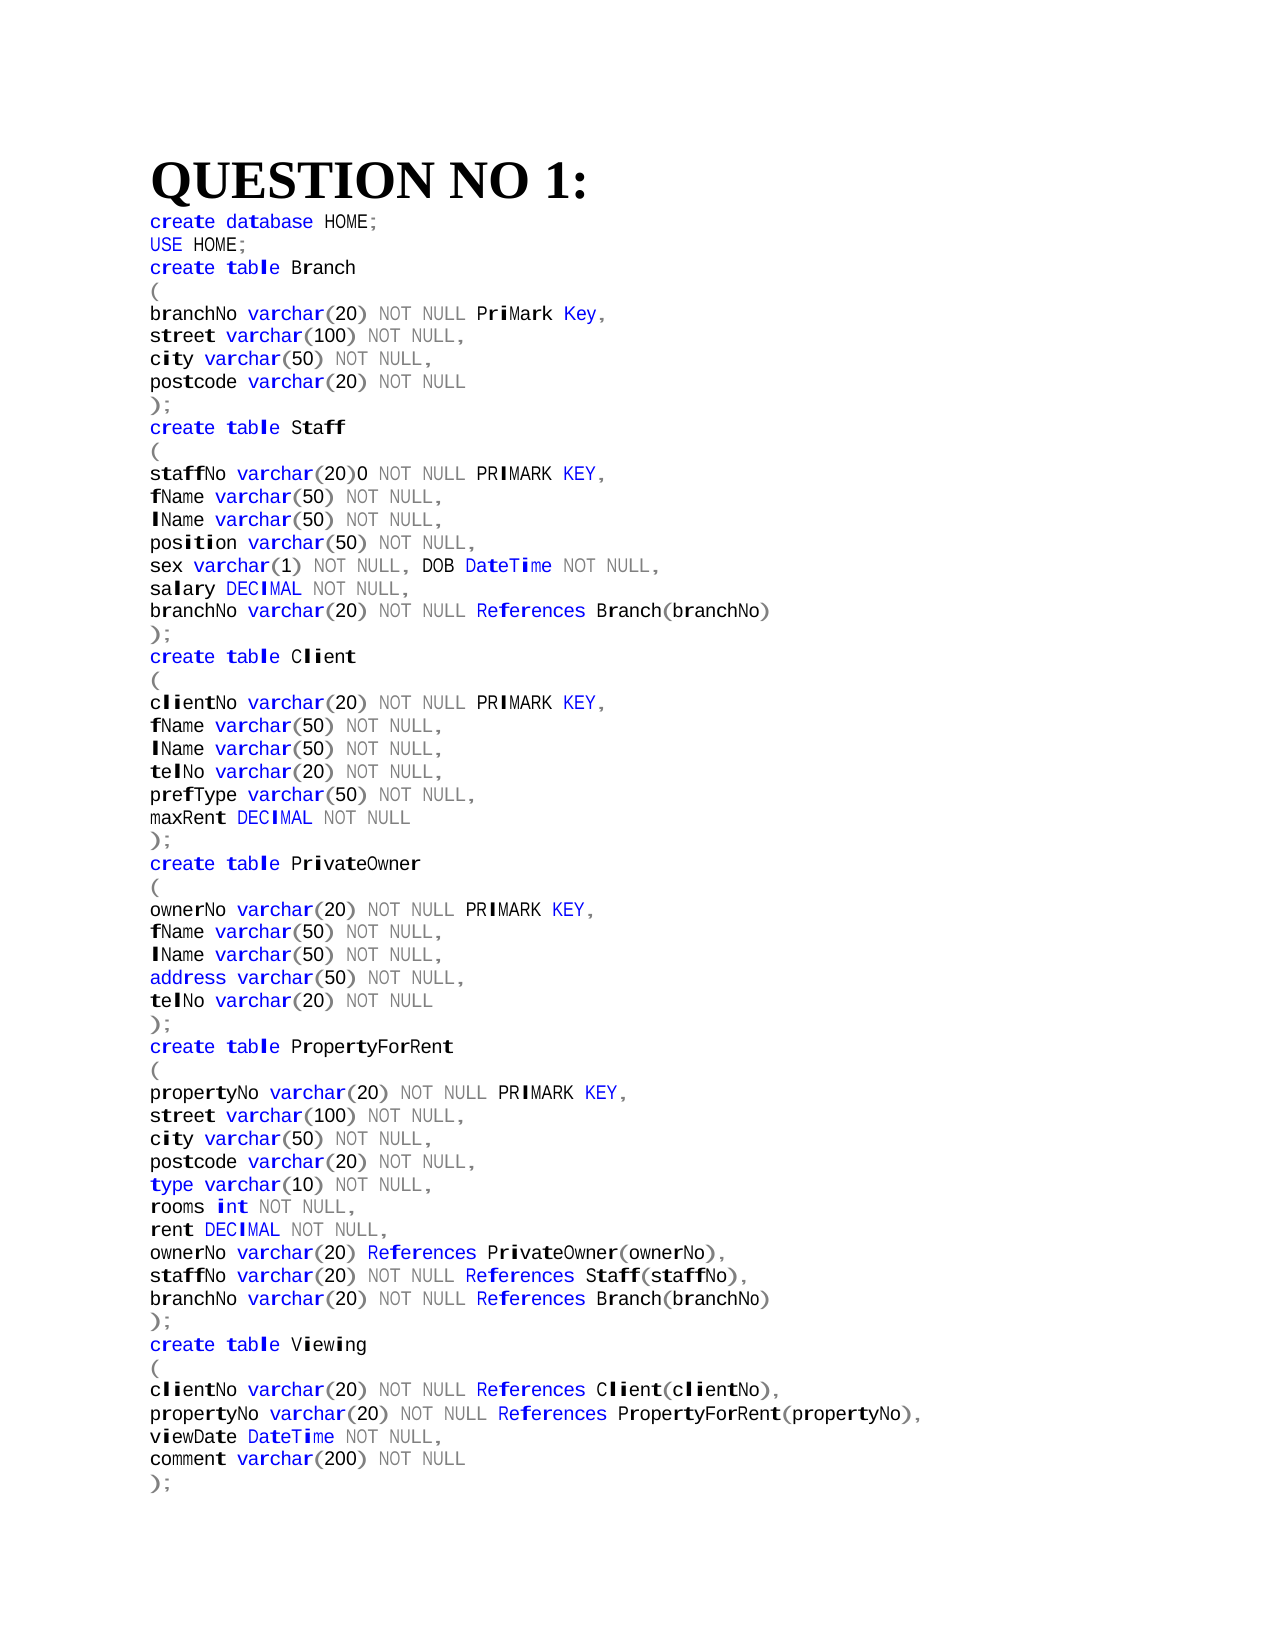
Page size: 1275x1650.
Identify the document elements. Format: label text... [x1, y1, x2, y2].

text comment varchar(200) NOT NULL [150, 1448, 1146, 1470]
text city varchar(50) NOT NULL, postcode varchar(20) NOT NULL [150, 347, 466, 393]
text city varchar(50) NOT NULL, postcode varchar(20) NOT NULL, type varchar(10) NOT NULL, rooms int NOT NULL, [150, 1127, 477, 1218]
text lName varchar(50) NOT NULL, telNo varchar(20) NOT NULL, prefType varchar(50) NOT NULL, maxRent DECIMAL NOT NULL [150, 737, 477, 828]
text create table Viewing ( [150, 1333, 369, 1379]
text create table PrivateOwner ( [150, 852, 424, 897]
text sex varchar(1) NOT NULL, DOB DateTime NOT NULL, salary DECIMAL NOT NULL, [150, 553, 715, 599]
text create table Staff ( [150, 416, 348, 462]
text branchNo varchar(20) NOT NULL PriMark Key, street varchar(100) NOT NULL, [150, 302, 624, 347]
text propertyNo varchar(20) NOT NULL PRIMARK KEY, street varchar(100) NOT NULL, [150, 1081, 667, 1126]
subtitle QUESTION NO 1: [150, 148, 1146, 210]
text ownerNo varchar(20) References PrivateOwner(ownerNo), staffNo varchar(20) NOT NULL References Staff(staffNo), branchNo varchar(20) NOT NULL References Branch(branchNo) [150, 1241, 779, 1310]
text ); [150, 622, 1146, 645]
text clientNo varchar(20) NOT NULL PRIMARK KEY, fName varchar(50) NOT NULL, [150, 691, 624, 737]
text branchNo varchar(20) NOT NULL References Branch(branchNo) [150, 599, 1146, 622]
text lName varchar(50) NOT NULL, position varchar(50) NOT NULL, [150, 508, 477, 553]
text propertyNo varchar(20) NOT NULL References PropertyForRent(propertyNo), viewDate DateTime NOT NULL, [150, 1402, 960, 1448]
text create table Client ( [150, 645, 359, 691]
text create table PropertyForRent ( [150, 1035, 456, 1081]
text ); [150, 1012, 1146, 1034]
text ); [150, 393, 1146, 416]
text ); [150, 1310, 1146, 1332]
text lName varchar(50) NOT NULL, address varchar(50) NOT NULL, telNo varchar(20) NOT NULL [150, 943, 466, 1012]
text clientNo varchar(20) NOT NULL References Client(clientNo), [150, 1379, 1146, 1401]
text create database HOME; USE HOME; [150, 210, 379, 256]
text ownerNo varchar(20) NOT NULL PRIMARK KEY, fName varchar(50) NOT NULL, [150, 897, 602, 943]
text ); [150, 829, 1146, 851]
text ); [150, 1471, 1146, 1494]
text rent DECIMAL NOT NULL, [150, 1218, 1146, 1241]
text create table Branch ( [150, 256, 359, 301]
text staffNo varchar(20)0 NOT NULL PRIMARK KEY, fName varchar(50) NOT NULL, [150, 462, 624, 507]
